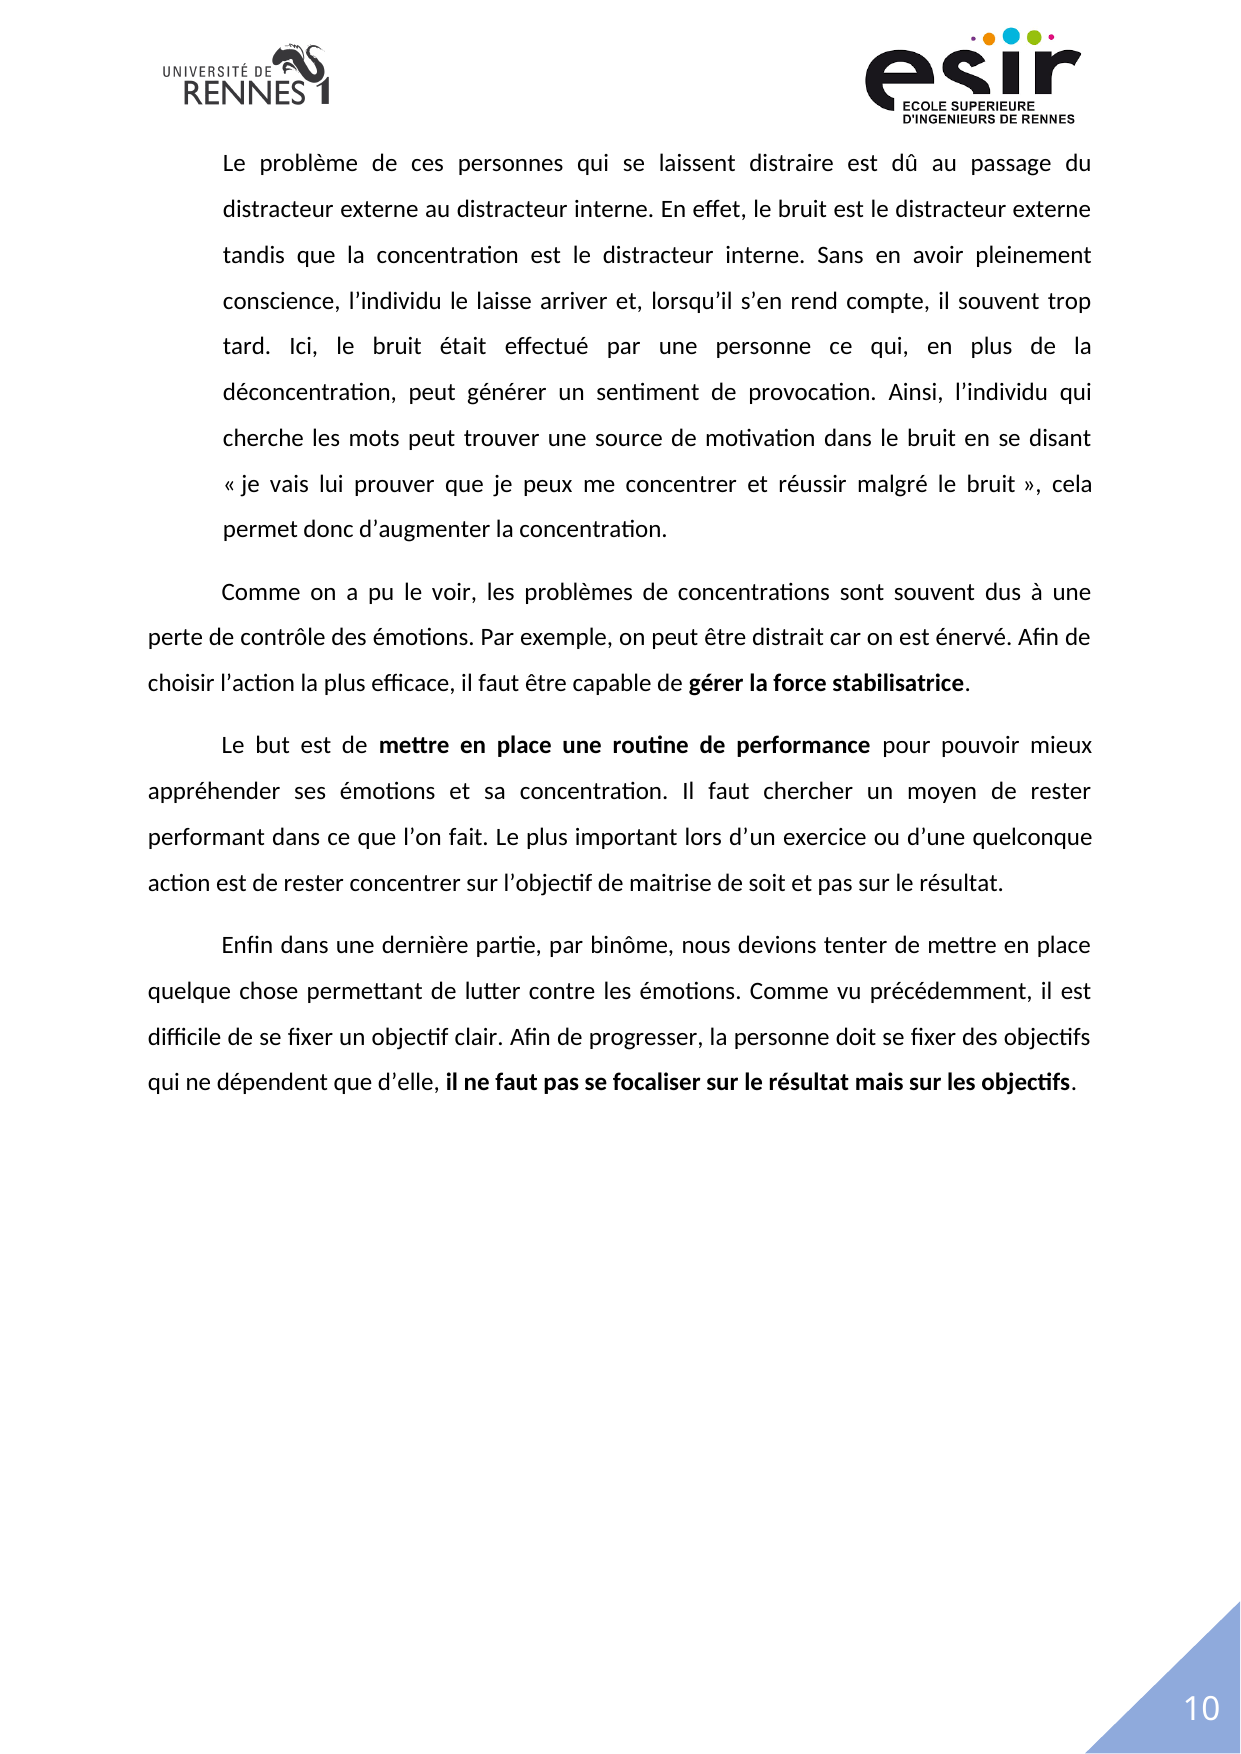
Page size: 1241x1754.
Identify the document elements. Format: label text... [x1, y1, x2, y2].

text Comme on a pu le voir, les problèmes de concentrations sont souvent dus à une perte de contrôle des émotions. Par exemple, on peut être distrait car on est énervé. Afin de choisir l’action la plus efficace, il faut être capable de gérer la force stabilisatrice. [148, 576, 1093, 698]
text Enfin dans une dernière partie, par binôme, nous devions tenter de mettre en place quelque chose permettant de lutter contre les émotions. Comme vu précédemment, il est difficile de se fixer un objectif clair. Afin de progresser, la personne doit se fixer des objectifs qui ne dépendent que d’elle, il ne faut pas se focaliser sur le résultat mais sur les objectifs. [148, 929, 1093, 1097]
picture [155, 36, 334, 108]
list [185, 148, 1093, 544]
text Le but est de mettre en place une routine de performance pour pouvoir mieux appréhender ses émotions et sa concentration. Il faut chercher un moyen de rester performant dans ce que l’on fait. Le plus important lors d’un exercice ou d’une quelconque action est de rester concentrer sur l’objectif de maitrise de soit et pas sur le résultat. [148, 730, 1093, 897]
picture [862, 24, 1082, 125]
